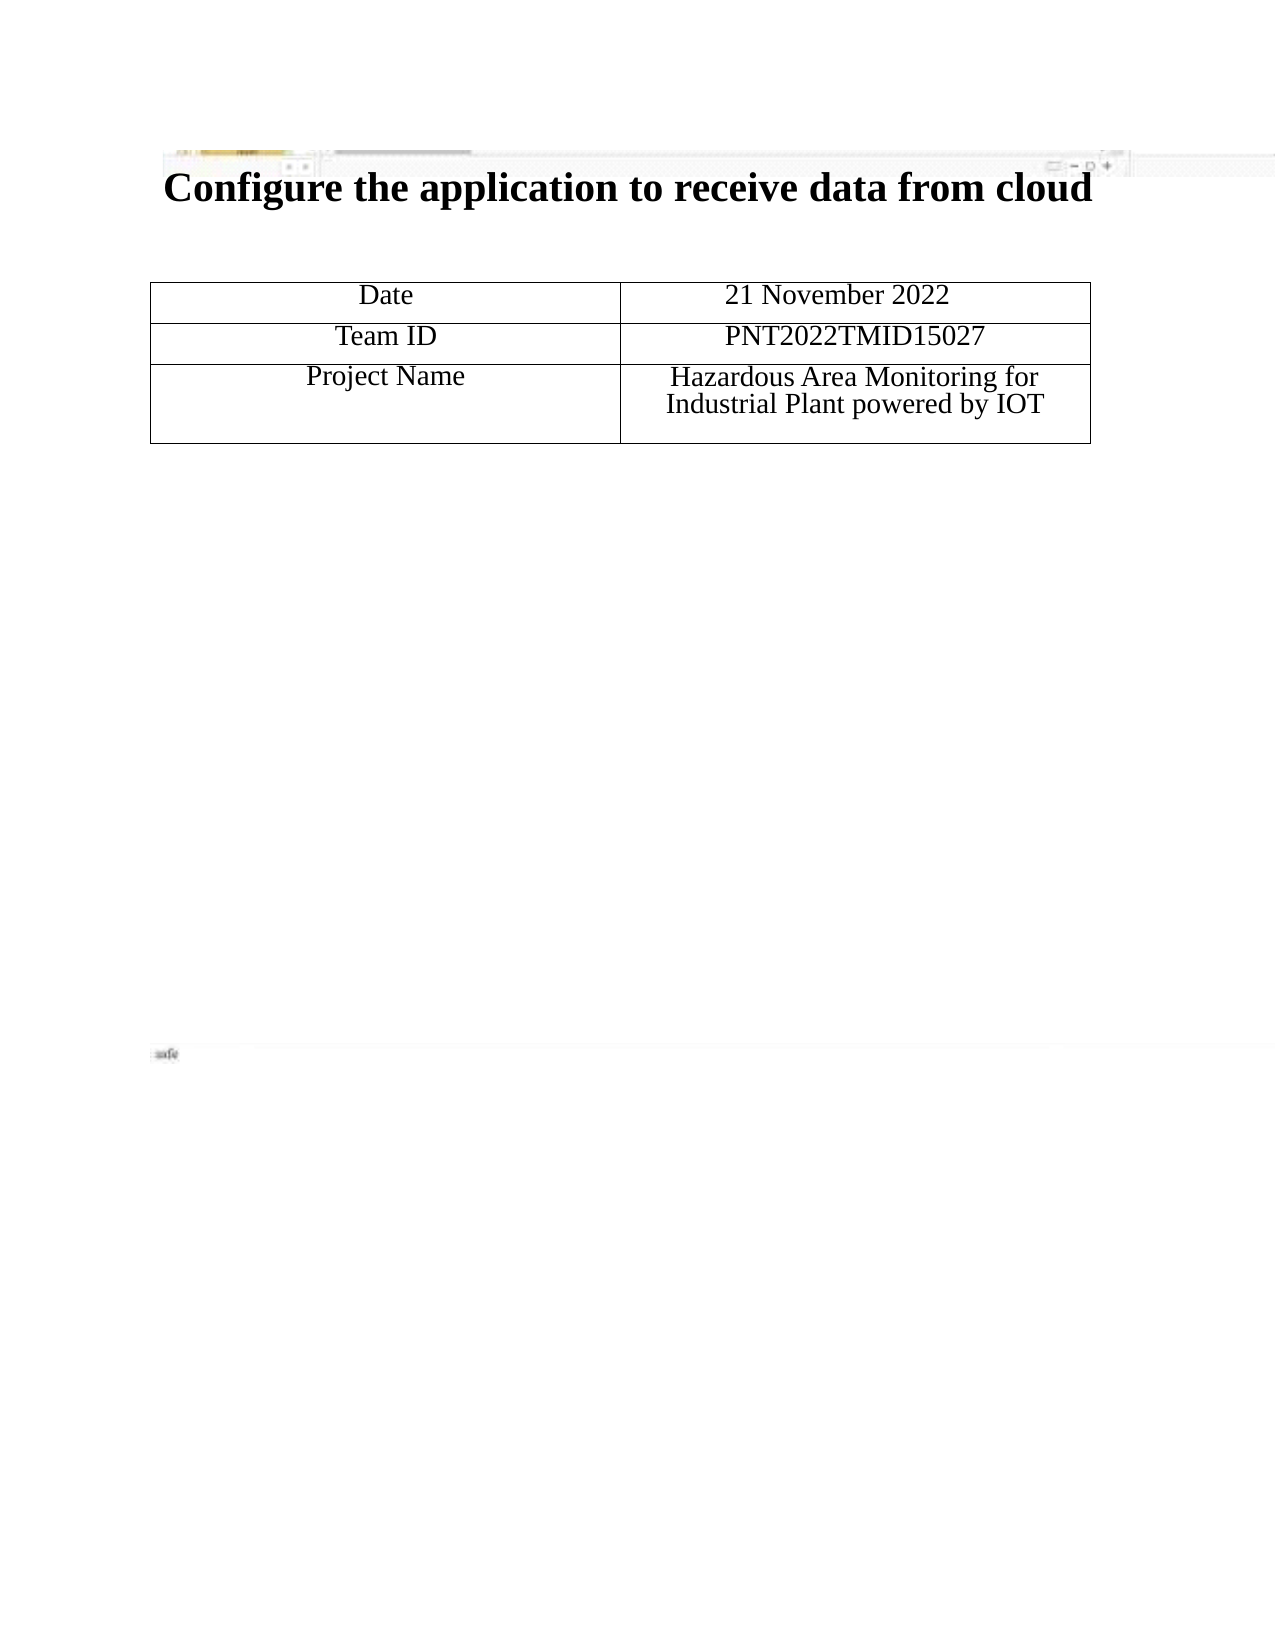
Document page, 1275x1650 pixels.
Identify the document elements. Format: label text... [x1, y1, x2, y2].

table_cell Project Name [151, 365, 620, 442]
table_cell PNT2022TMID15027 [621, 324, 1090, 363]
text Configure the application to receive data from cloud [163, 177, 1125, 207]
table_cell Team ID [151, 324, 620, 363]
table_header 21 November 2022 [621, 283, 1090, 323]
table_cell Hazardous Area Monitoring for Industrial Plant powered by IOT [621, 365, 1090, 442]
table_header Date [151, 283, 620, 323]
